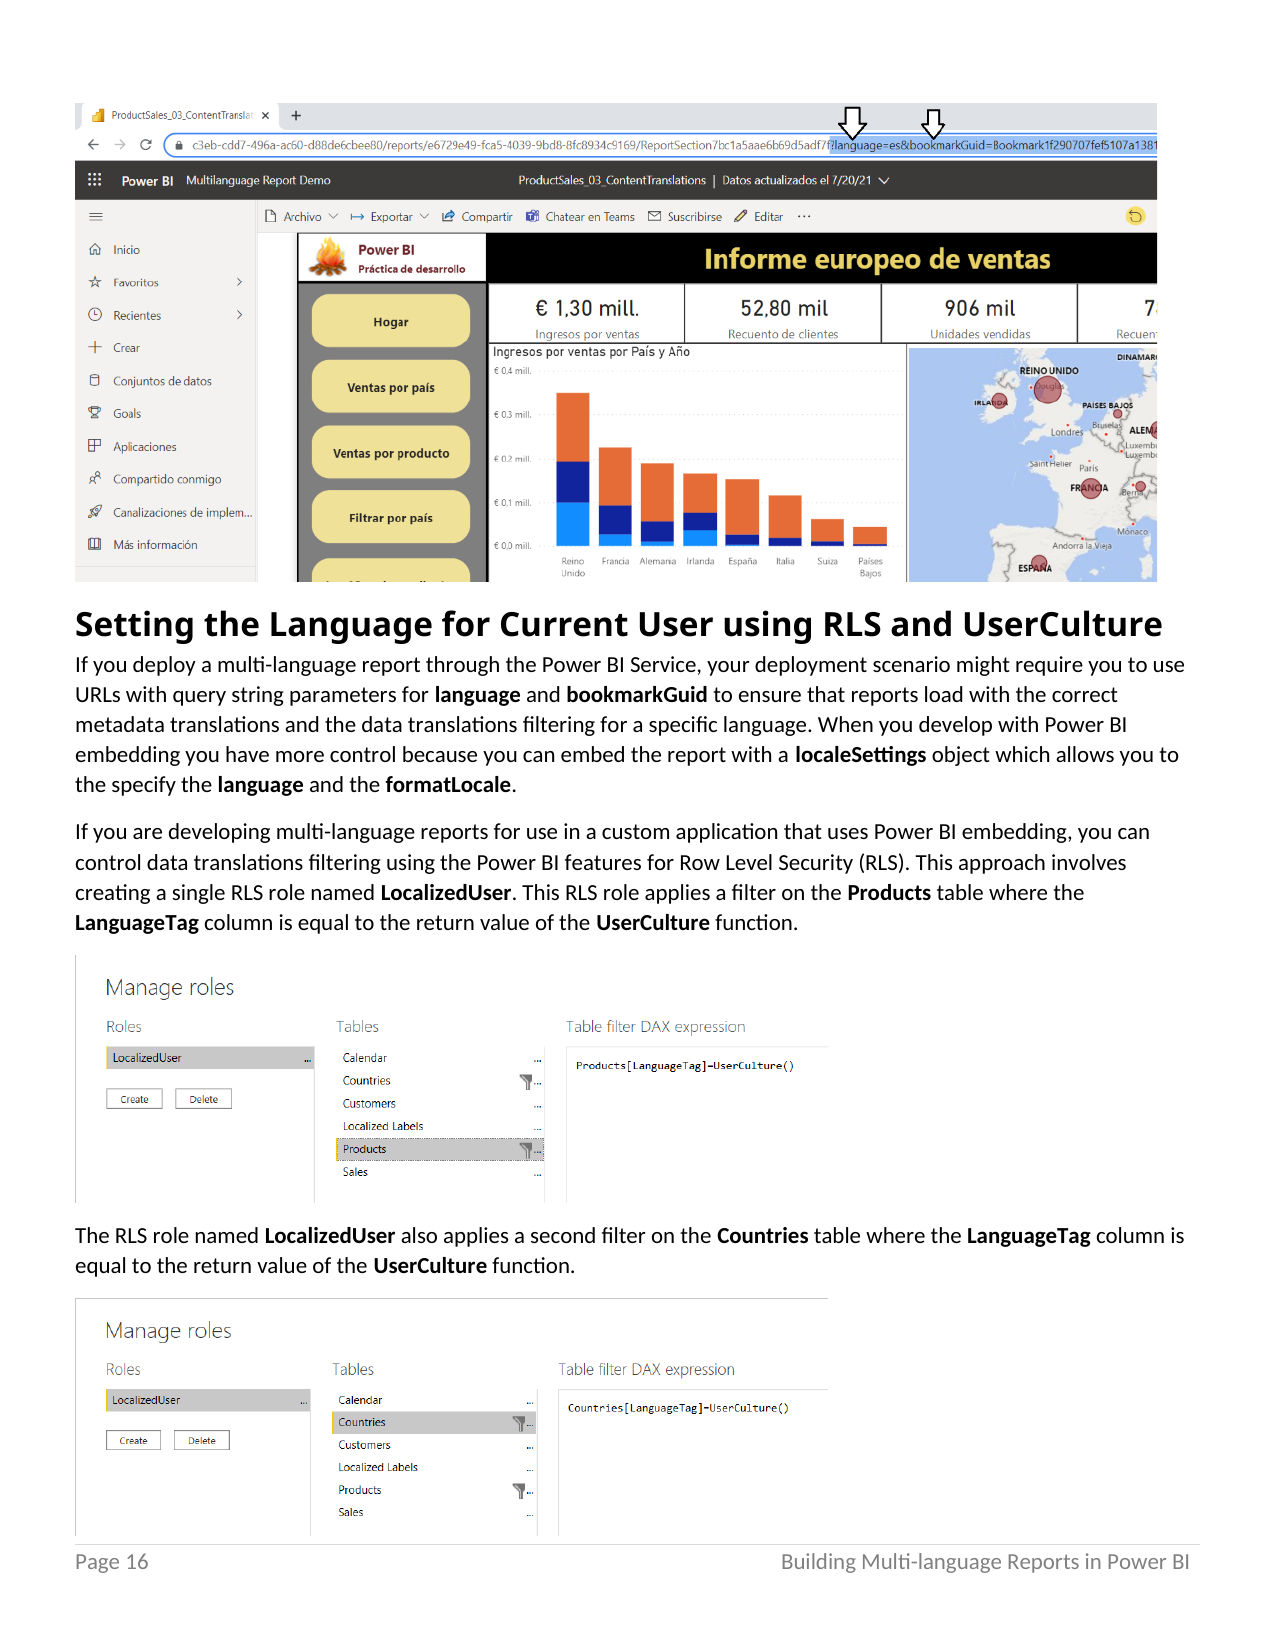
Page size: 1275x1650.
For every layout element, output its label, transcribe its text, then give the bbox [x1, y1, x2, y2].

text The RLS role named LocalizedUser also applies a second filter on the Countries table where the LanguageTag column is equal to the return value of the UserCulture function. [75, 1221, 1200, 1280]
picture [75, 955, 829, 1203]
picture [75, 103, 1158, 582]
text If you are developing multi-language reports for use in a custom application that uses Power BI embedding, you can control data translations filtering using the Power BI features for Row Level Security (RLS). This approach involves creating a single RLS role named LocalizedUser. This RLS role applies a filter on the Products table where the LanguageTag column is equal to the return value of the UserCulture function. [75, 817, 1200, 936]
picture [75, 1298, 828, 1536]
text If you deploy a multi-language report through the Power BI Service, your deployment scenario might require you to use URLs with query string parameters for language and bookmarkGuid to ensure that reports load with the correct metadata translations and the data translations filtering for a specific language. When you develop with Power BI embedding you have more control because you can embed the report with a localeSettings object which allows you to the specify the language and the formatLocale. [75, 650, 1200, 799]
subtitle Setting the Language for Current User using RLS and UserCulture [75, 601, 1200, 646]
